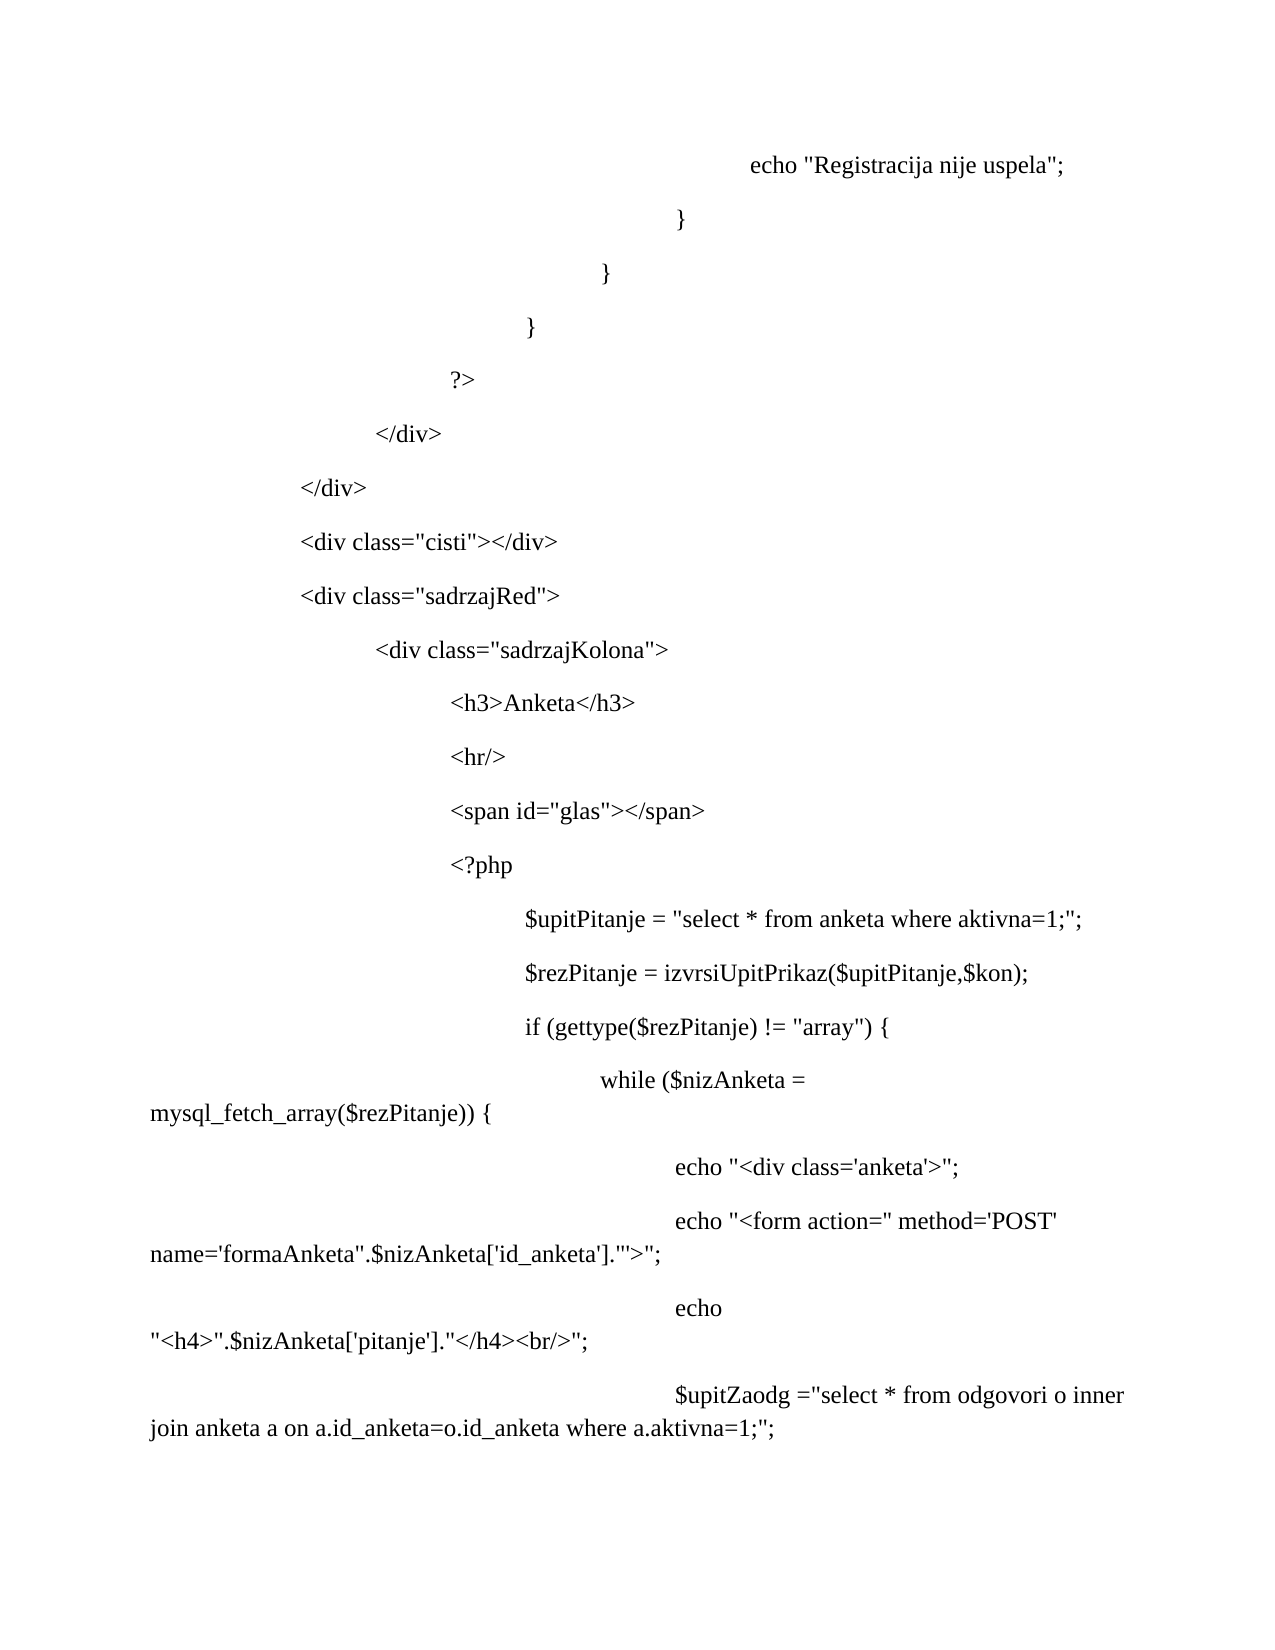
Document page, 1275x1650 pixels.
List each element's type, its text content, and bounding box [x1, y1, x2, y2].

text </div> [150, 419, 1125, 448]
text } [150, 312, 1125, 340]
text echo "<div class='anketa'>"; [150, 1152, 1125, 1181]
text $upitPitanje = "select * from anketa where aktivna=1;"; [150, 904, 1125, 933]
text <hr/> [150, 742, 1125, 771]
text <div class="sadrzajRed"> [150, 581, 1125, 609]
text while ($nizAnketa = mysql_fetch_array($rezPitanje)) { [150, 1066, 1125, 1127]
text <?php [150, 850, 1125, 879]
text $upitZaodg ="select * from odgovori o inner join anketa a on a.id_anketa=o.id_anketa where a.aktivna=1;"; [150, 1380, 1125, 1442]
text echo "Registracija nije uspela"; [150, 150, 1125, 179]
text <h3>Anketa</h3> [150, 688, 1125, 717]
text } [150, 258, 1125, 286]
text <span id="glas"></span> [150, 796, 1125, 825]
text <div class="sadrzajKolona"> [150, 635, 1125, 663]
text if (gettype($rezPitanje) != "array") { [150, 1012, 1125, 1040]
text } [150, 204, 1125, 233]
text </div> [150, 473, 1125, 502]
text ?> [150, 365, 1125, 394]
text $rezPitanje = izvrsiUpitPrikaz($upitPitanje,$kon); [150, 958, 1125, 987]
text echo "<form action='' method='POST' name='formaAnketa".$nizAnketa['id_anketa']."'>"; [150, 1206, 1125, 1268]
text echo "<h4>".$nizAnketa['pitanje']."</h4><br/>"; [150, 1293, 1125, 1355]
text <div class="cisti"></div> [150, 527, 1125, 556]
